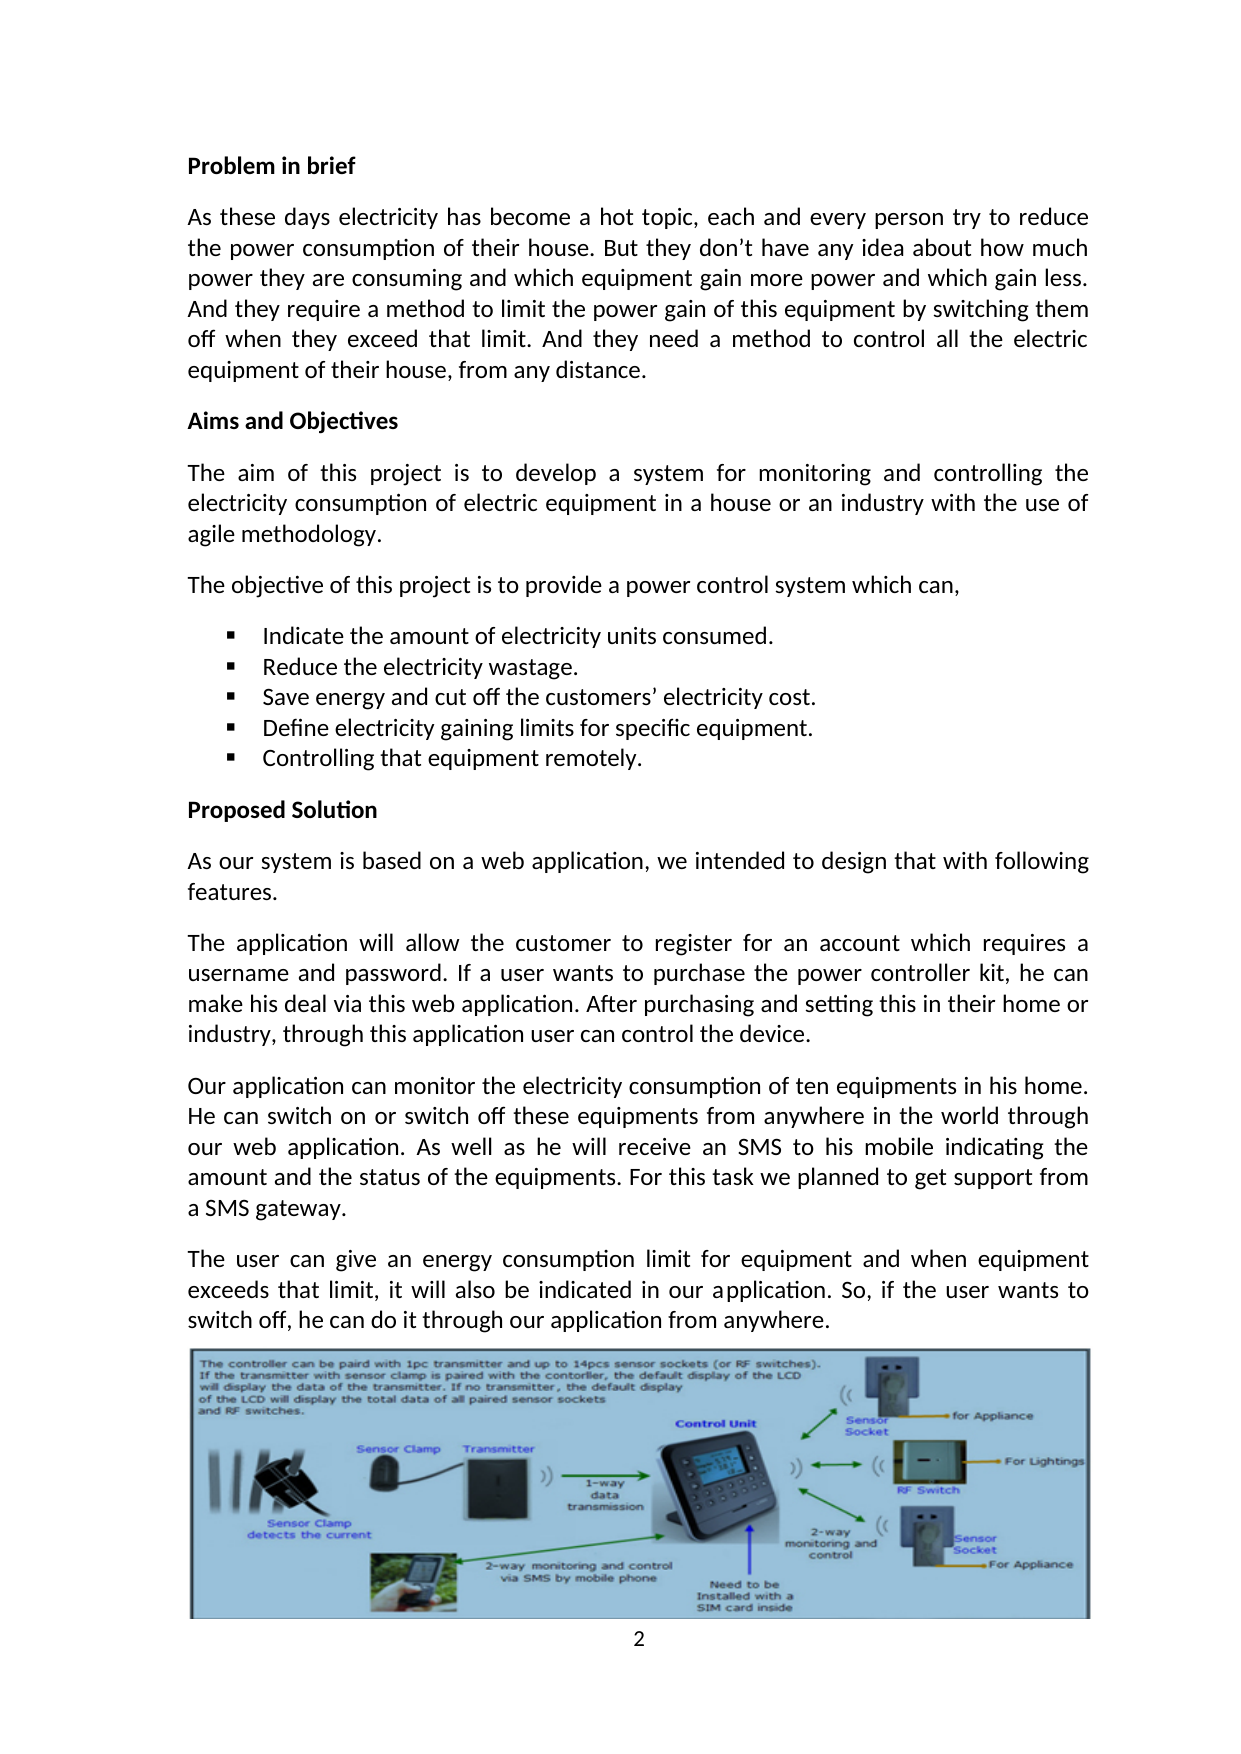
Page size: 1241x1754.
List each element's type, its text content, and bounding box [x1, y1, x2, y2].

text Proposed Solution [187, 794, 1090, 824]
text Aims and Objectives [187, 405, 1090, 436]
list Reduce the electricity wastage. [225, 651, 1090, 681]
list Define electricity gaining limits for specific equipment. [225, 712, 1090, 742]
text The application will allow the customer to register for an account which requires a username and password. If a user wants to purchase the power controller kit, he can make his deal via this web application. After purchasing and setting this in their home or industry, through this application user can control the device. [187, 927, 1090, 1049]
text As these days electricity has become a hot topic, each and every person try to reduce the power consumption of their house. But they don’t have any idea about how much power they are consuming and which equipment gain more power and which gain less. And they require a method to limit the power gain of this equipment by switching them off when they exceed that limit. And they need a method to control all the electric equipment of their house, from any distance. [187, 201, 1090, 384]
text The user can give an energy consumption limit for equipment and when equipment exceeds that limit, it will also be indicated in our application. So, if the user wants to switch off, he can do it through our application from anywhere. [187, 1243, 1090, 1335]
list Save energy and cut off the customers’ electricity cost. [225, 681, 1090, 712]
text The objective of this project is to provide a power control system which can, [187, 569, 1090, 599]
list Indicate the amount of electricity units consumed. [225, 620, 1090, 651]
text Problem in brief [187, 150, 1090, 181]
text As our system is based on a web application, we intended to design that with following features. [187, 845, 1090, 906]
text Our application can monitor the electricity consumption of ten equipments in his home. He can switch on or switch off these equipments from anywhere in the world through our web application. As well as he will receive an SMS to his mobile indicating the amount and the status of the equipments. For this task we planned to get support from a SMS gateway. [187, 1070, 1090, 1223]
picture [187, 1346, 1093, 1618]
list Controlling that equipment remotely. [225, 742, 1090, 773]
text The aim of this project is to develop a system for monitoring and controlling the electricity consumption of electric equipment in a house or an industry with the use of agile methodology. [187, 457, 1090, 548]
